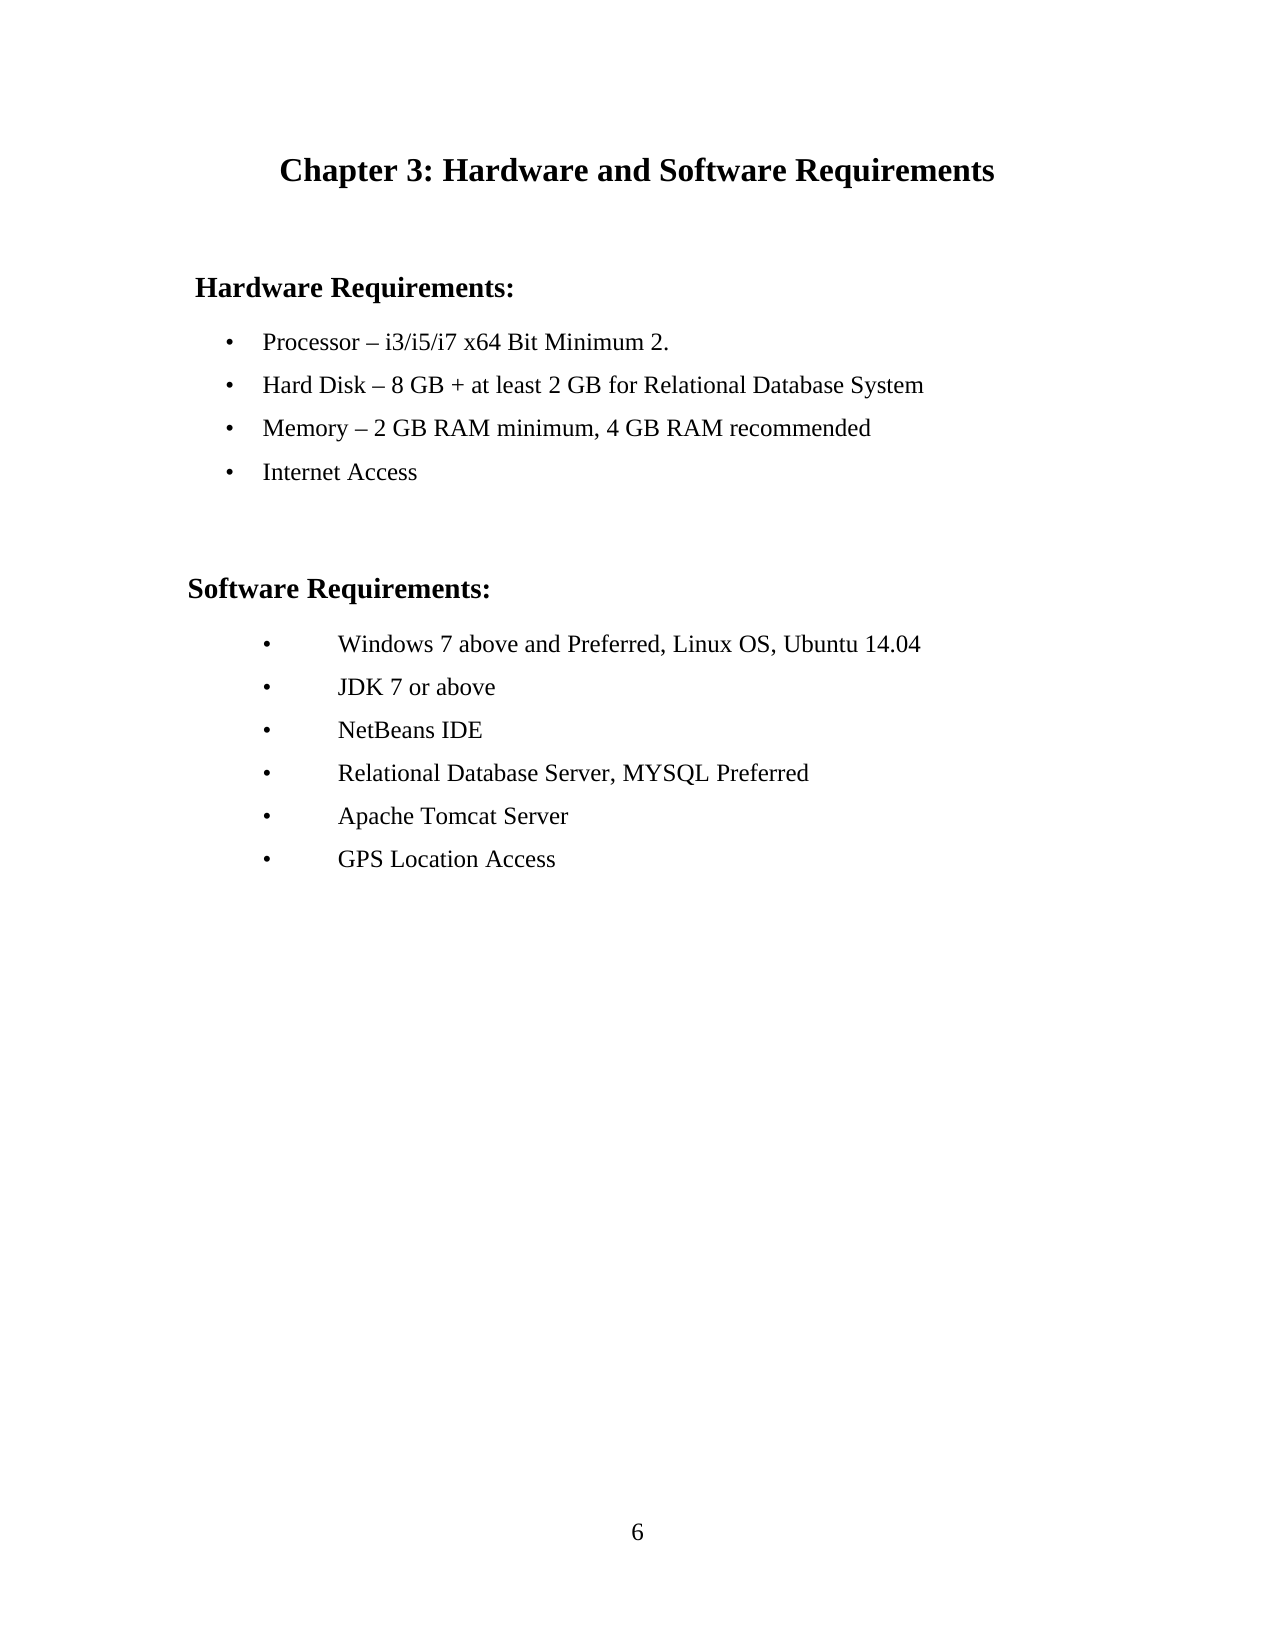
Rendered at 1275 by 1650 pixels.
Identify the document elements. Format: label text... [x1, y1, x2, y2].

list Apache Tomcat Server [262, 801, 1175, 830]
list Windows 7 above and Preferred, Linux OS, Ubuntu 14.04 [262, 629, 1175, 658]
subtitle Chapter 3: Hardware and Software Requirements [274, 150, 1000, 188]
list Internet Access [225, 457, 1175, 486]
list JDK 7 or above [262, 672, 1175, 701]
list Memory – 2 GB RAM minimum, 4 GB RAM recommended [225, 413, 1175, 442]
list NetBeans IDE [262, 715, 1175, 744]
list GPS Location Access [262, 844, 1175, 873]
list Relational Database Server, MYSQL Preferred [262, 758, 1175, 787]
list Hard Disk – 8 GB + at least 2 GB for Relational Database System [225, 370, 1175, 399]
subtitle Software Requirements: [187, 571, 1175, 605]
subtitle Hardware Requirements: [195, 270, 1175, 303]
list Processor – i3/i5/i7 x64 Bit Minimum 2. [225, 327, 1175, 356]
